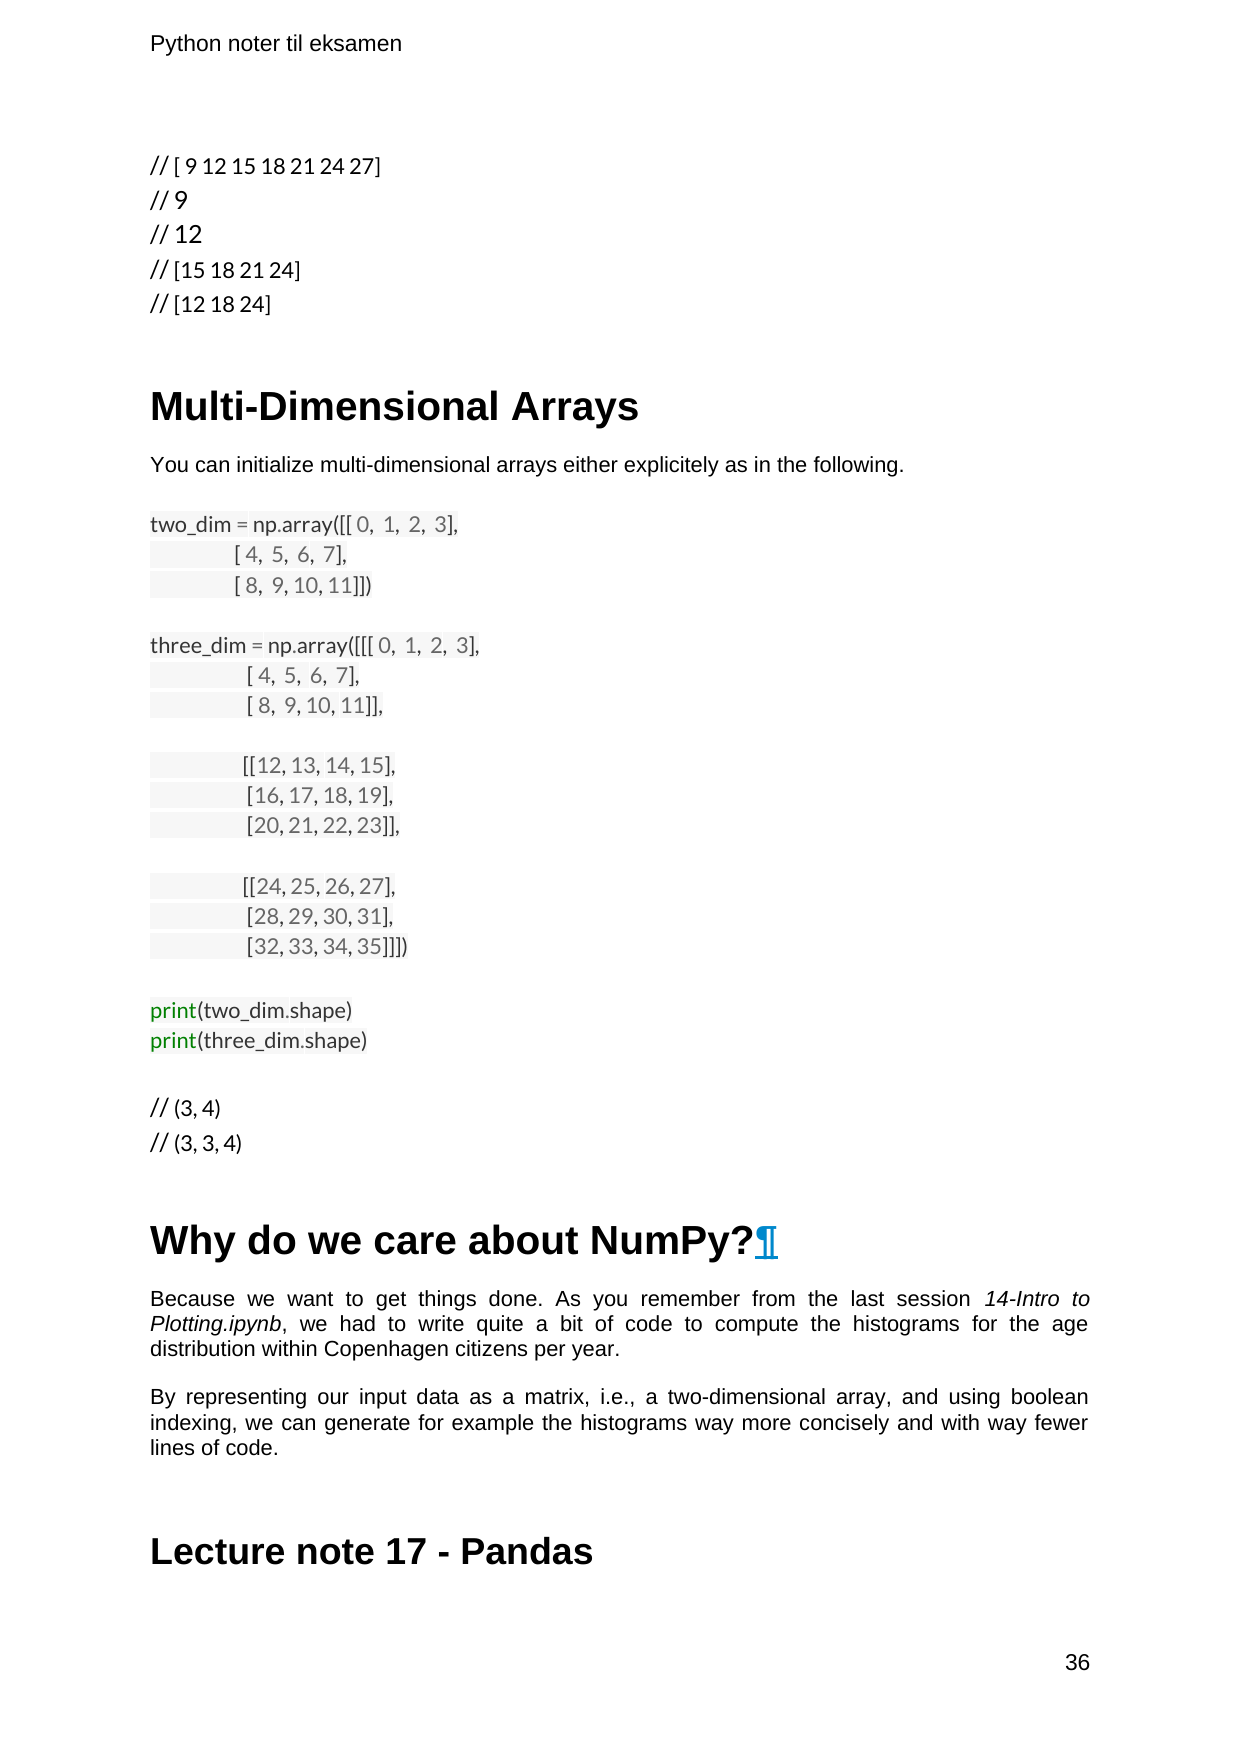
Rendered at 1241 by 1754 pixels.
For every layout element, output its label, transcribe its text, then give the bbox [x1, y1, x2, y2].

text two_dim = np.array([[ 0, 1, 2, 3], [ 4, 5, 6, 7], [ 8, 9, 10, 11]]) three_dim = np.array([[[ 0, 1, 2, 3], [ 4, 5, 6, 7], [ 8, 9, 10, 11]], [[12, 13, 14, 15], [16, 17, 18, 19], [20, 21, 22, 23]], [[24, 25, 26, 27], [28, 29, 30, 31], [32, 33, 34, 35]]]) [150, 511, 1090, 959]
text Lecture note 17 - Pandas [150, 1529, 1090, 1572]
text // (3, 3, 4) [150, 1126, 1090, 1156]
text // 12 [150, 219, 1090, 249]
text // [ 9 12 15 18 21 24 27] [150, 150, 1090, 180]
text By representing our input data as a matrix, i.e., a two-dimensional array, and using boolean indexing, we can generate for example the histograms way more concisely and with way fewer lines of code. [150, 1384, 1090, 1460]
text // (3, 4) [150, 1092, 1090, 1122]
text print(two_dim.shape) print(three_dim.shape) [150, 997, 1090, 1054]
text // [15 18 21 24] [150, 253, 1090, 283]
text You can initialize multi-dimensional arrays either explicitely as in the following. [150, 452, 1090, 477]
subtitle Multi-Dimensional Arrays [150, 382, 1090, 429]
subtitle Why do we care about NumPy?¶ [150, 1216, 1090, 1263]
text Because we want to get things done. As you remember from the last session 14-Intro to Plotting.ipynb, we had to write quite a bit of code to compute the histograms for the age distribution within Copenhagen citizens per year. [150, 1286, 1090, 1361]
text // [12 18 24] [150, 288, 1090, 318]
text // 9 [150, 184, 1090, 214]
